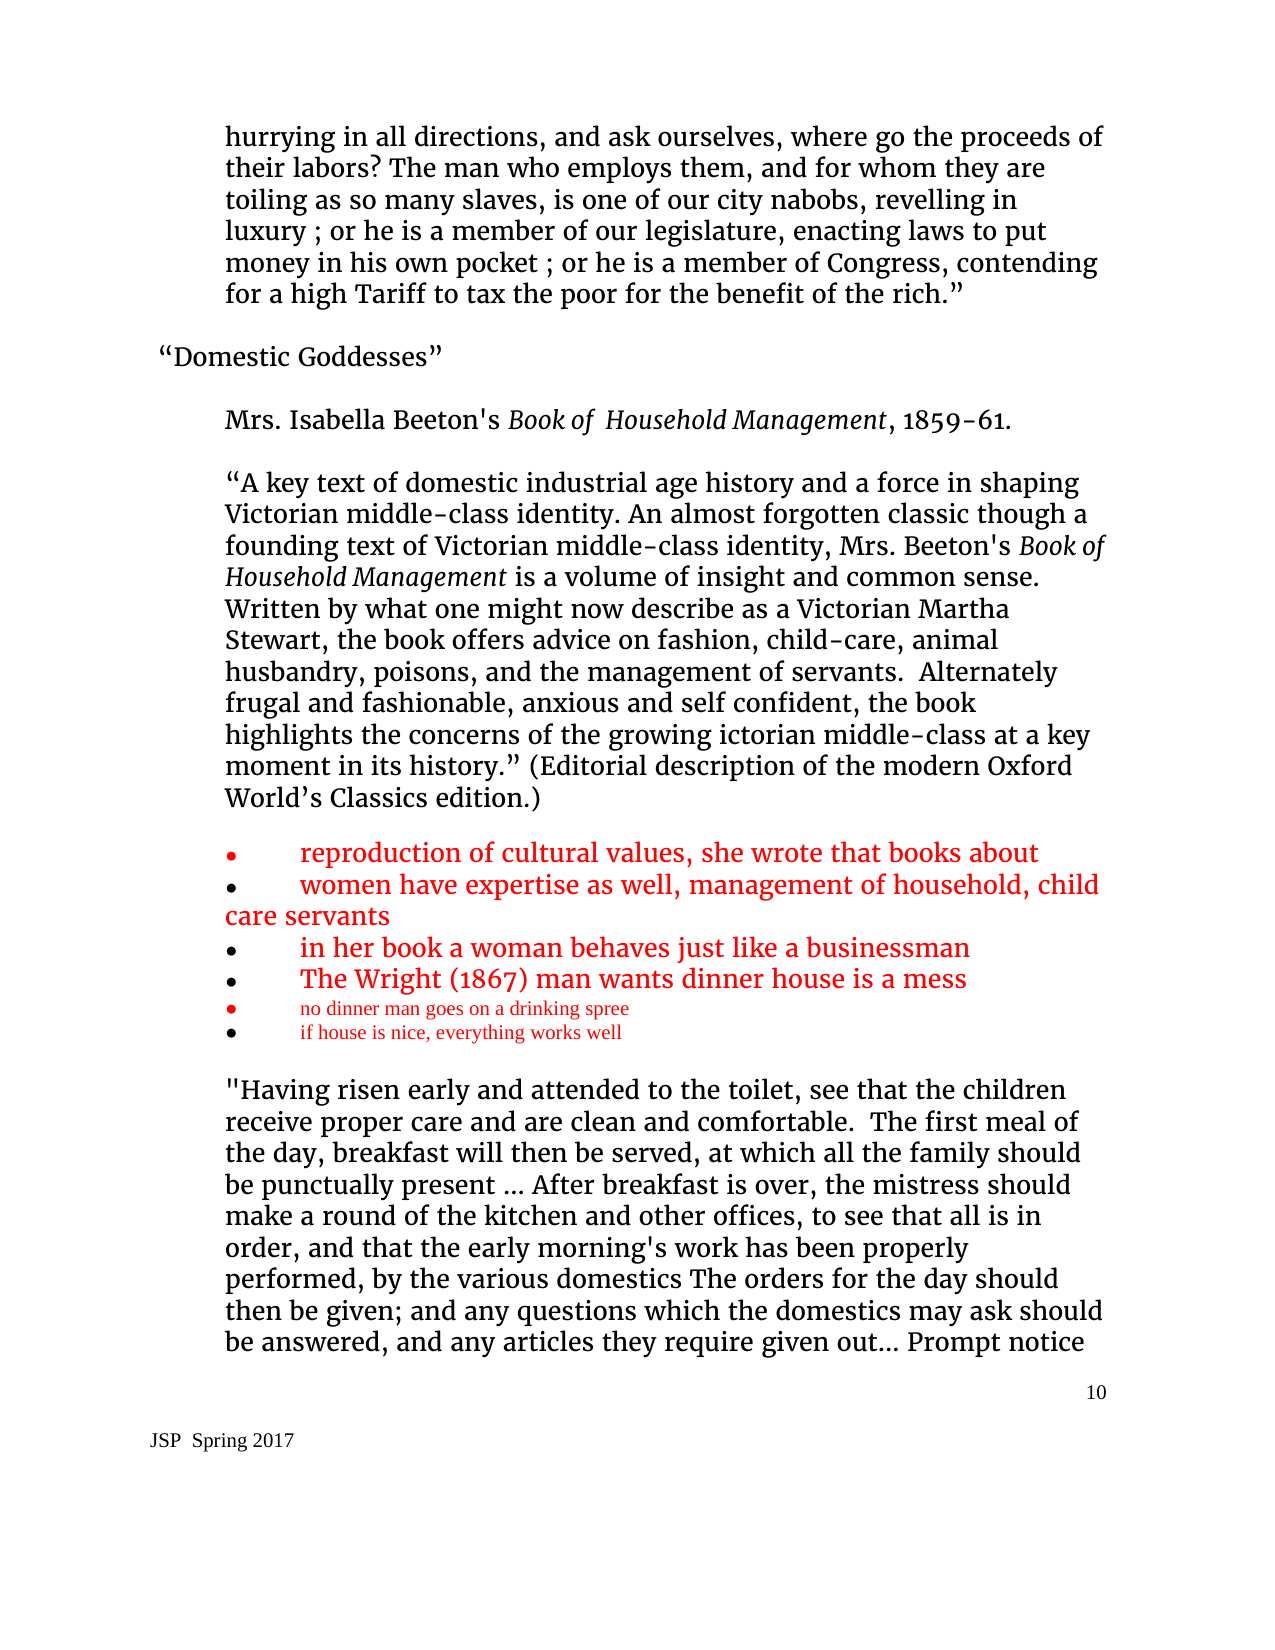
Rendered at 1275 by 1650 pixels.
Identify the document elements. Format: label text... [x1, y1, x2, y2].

text Mrs. Isabella Beeton's Book of Household Management, 1859-61. [150, 405, 1106, 436]
list in her book a woman behaves just like a businessman [225, 932, 1106, 964]
list if house is nice, everything works well [225, 1019, 1106, 1044]
text “Domestic Goddesses” [150, 342, 1106, 373]
list The Wright (1867) man wants dinner house is a mess [225, 964, 1106, 995]
list no dinner man goes on a drinking spree [225, 995, 1106, 1019]
list women have expertise as well, management of household, child care servants [225, 869, 1106, 932]
list reproduction of cultural values, she wrote that books about [225, 838, 1106, 869]
text “A key text of domestic industrial age history and a force in shaping Victorian middle-class identity. An almost forgotten classic though a founding text of Victorian middle-class identity, Mrs. Beeton's Book of Household Management is a volume of insight and common sense. Written by what one might now describe as a Victorian Martha Stewart, the book offers advice on fashion, child-care, animal husbandry, poisons, and the management of servants. Alternately frugal and fashionable, anxious and self confident, the book highlights the concerns of the growing ictorian middle-class at a key moment in its history.” (Editorial description of the modern Oxford World’s Classics edition.) [225, 468, 1106, 814]
